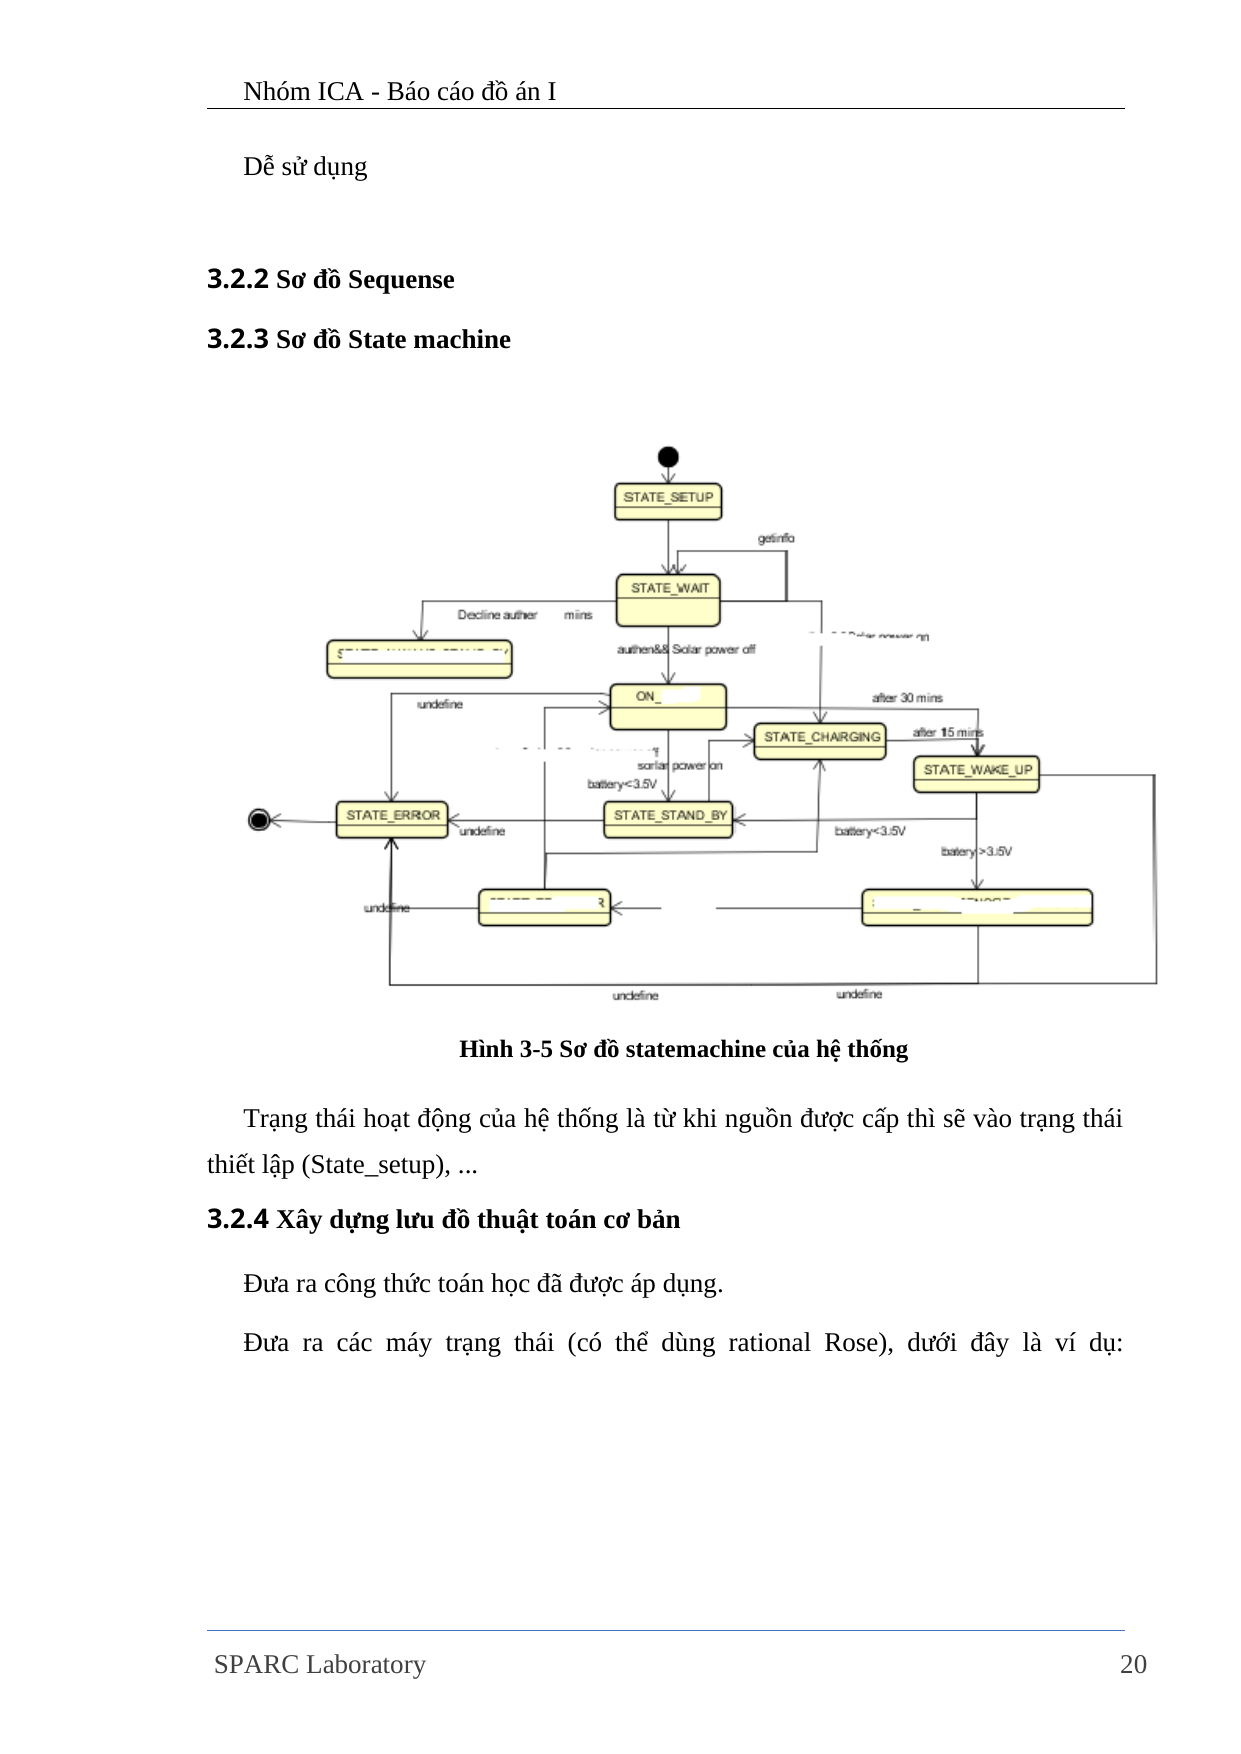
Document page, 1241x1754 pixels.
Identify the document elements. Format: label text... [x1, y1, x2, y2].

text Đưa ra các máy trạng thái (có thể dùng rational Rose), dưới đây là ví dụ: [207, 1326, 1125, 1358]
subtitle Sơ đồ Sequense [207, 260, 1125, 297]
text Đưa ra công thức toán học đã được áp dụng. [207, 1267, 1125, 1298]
subtitle Sơ đồ State machine [207, 319, 1125, 356]
subtitle Xây dựng lưu đồ thuật toán cơ bản [207, 1199, 1125, 1236]
picture [236, 433, 1181, 1019]
text Dễ sử dụng [207, 150, 1125, 181]
text Trạng thái hoạt động của hệ thống là từ khi nguồn được cấp thì sẽ vào trạng thái thiết lập (State_setup), ... [207, 1102, 1125, 1180]
